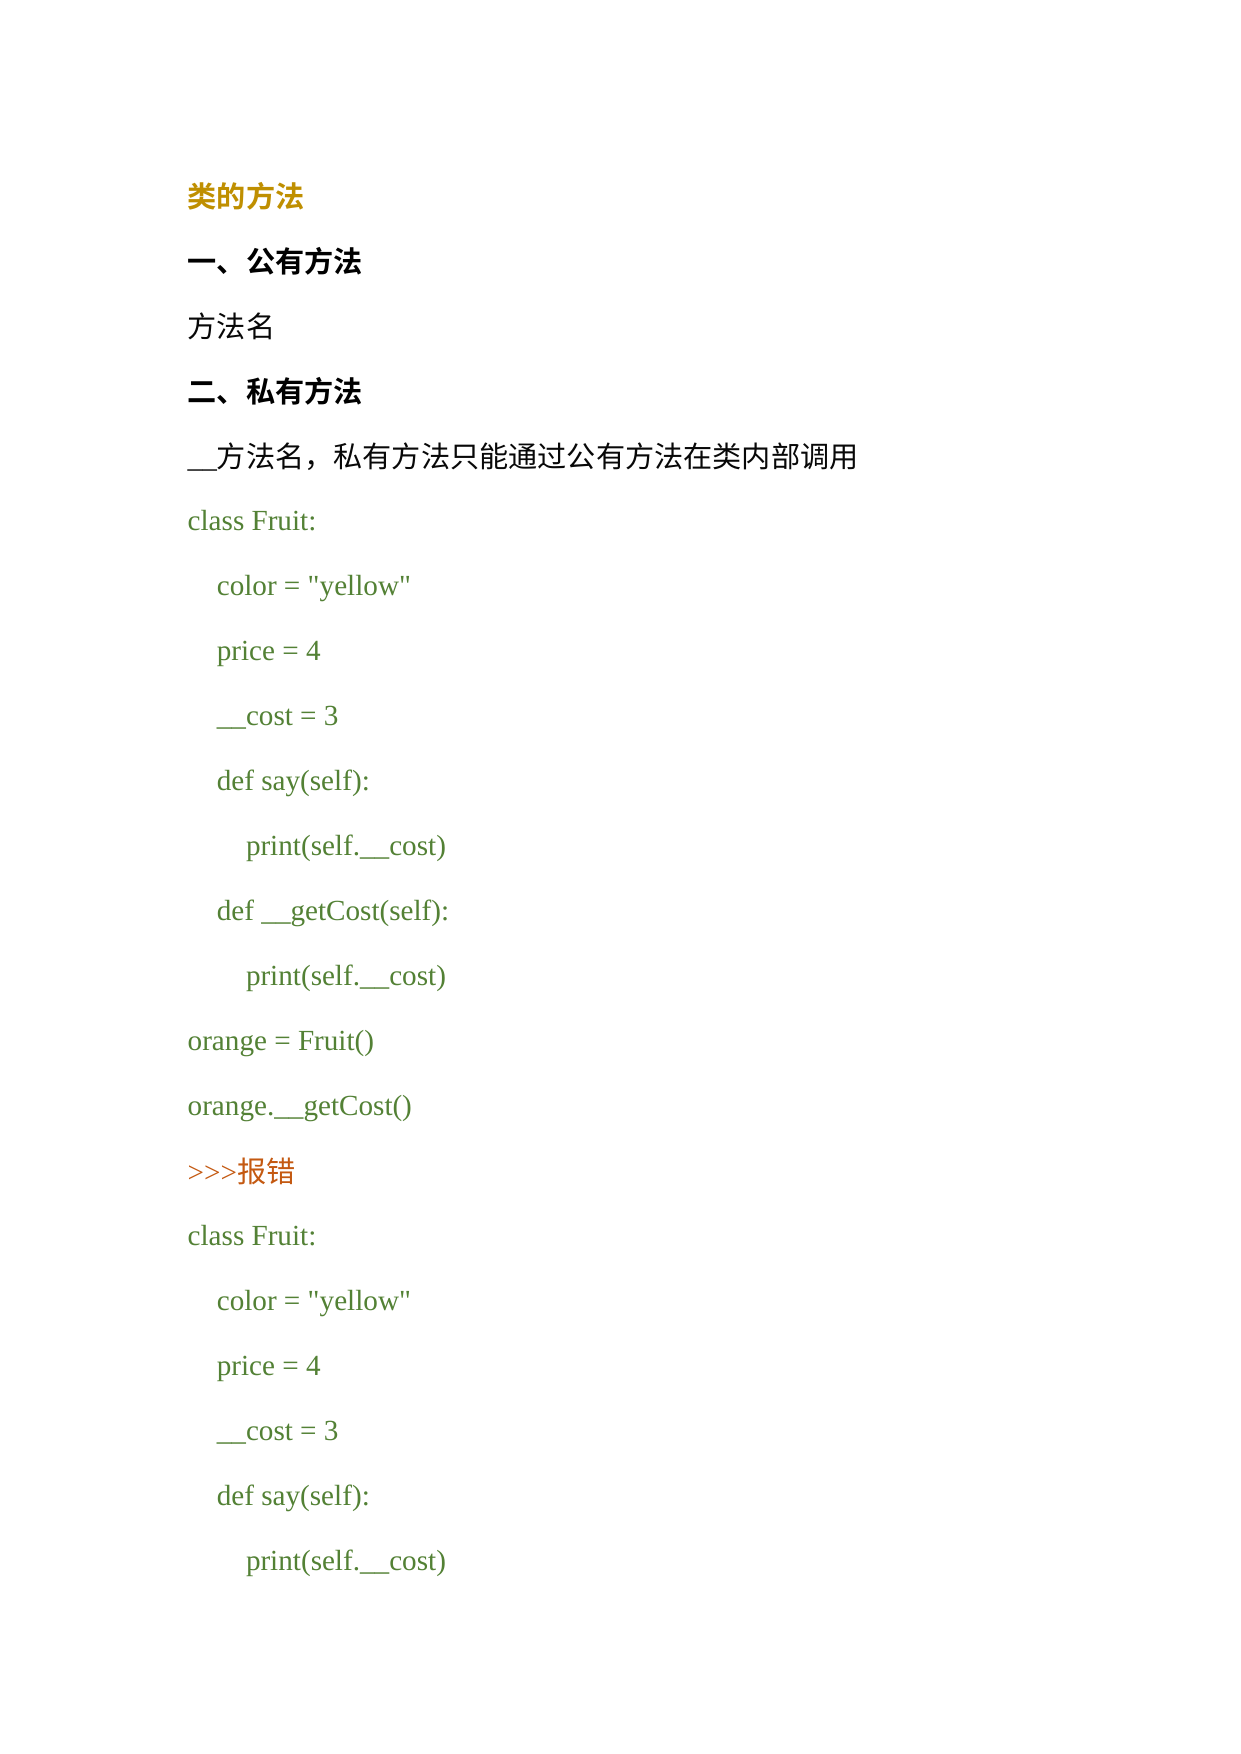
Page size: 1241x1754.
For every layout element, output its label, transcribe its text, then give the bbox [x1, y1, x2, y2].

text 一、公有方法 [187, 227, 1053, 292]
text 二、私有方法 [187, 357, 1053, 422]
text 方法名 [187, 292, 1053, 357]
text __方法名，私有方法只能通过公有方法在类内部调用 [187, 422, 1053, 487]
text 类的方法 [187, 162, 1053, 227]
text class Fruit: color = "yellow" price = 4 __cost = 3 def say(self): print(self.__cost) def __getCost(self): print(self.__cost) orange = Fruit() orange.__getCost() [187, 487, 1053, 1137]
text >>>报错 [187, 1137, 1053, 1202]
